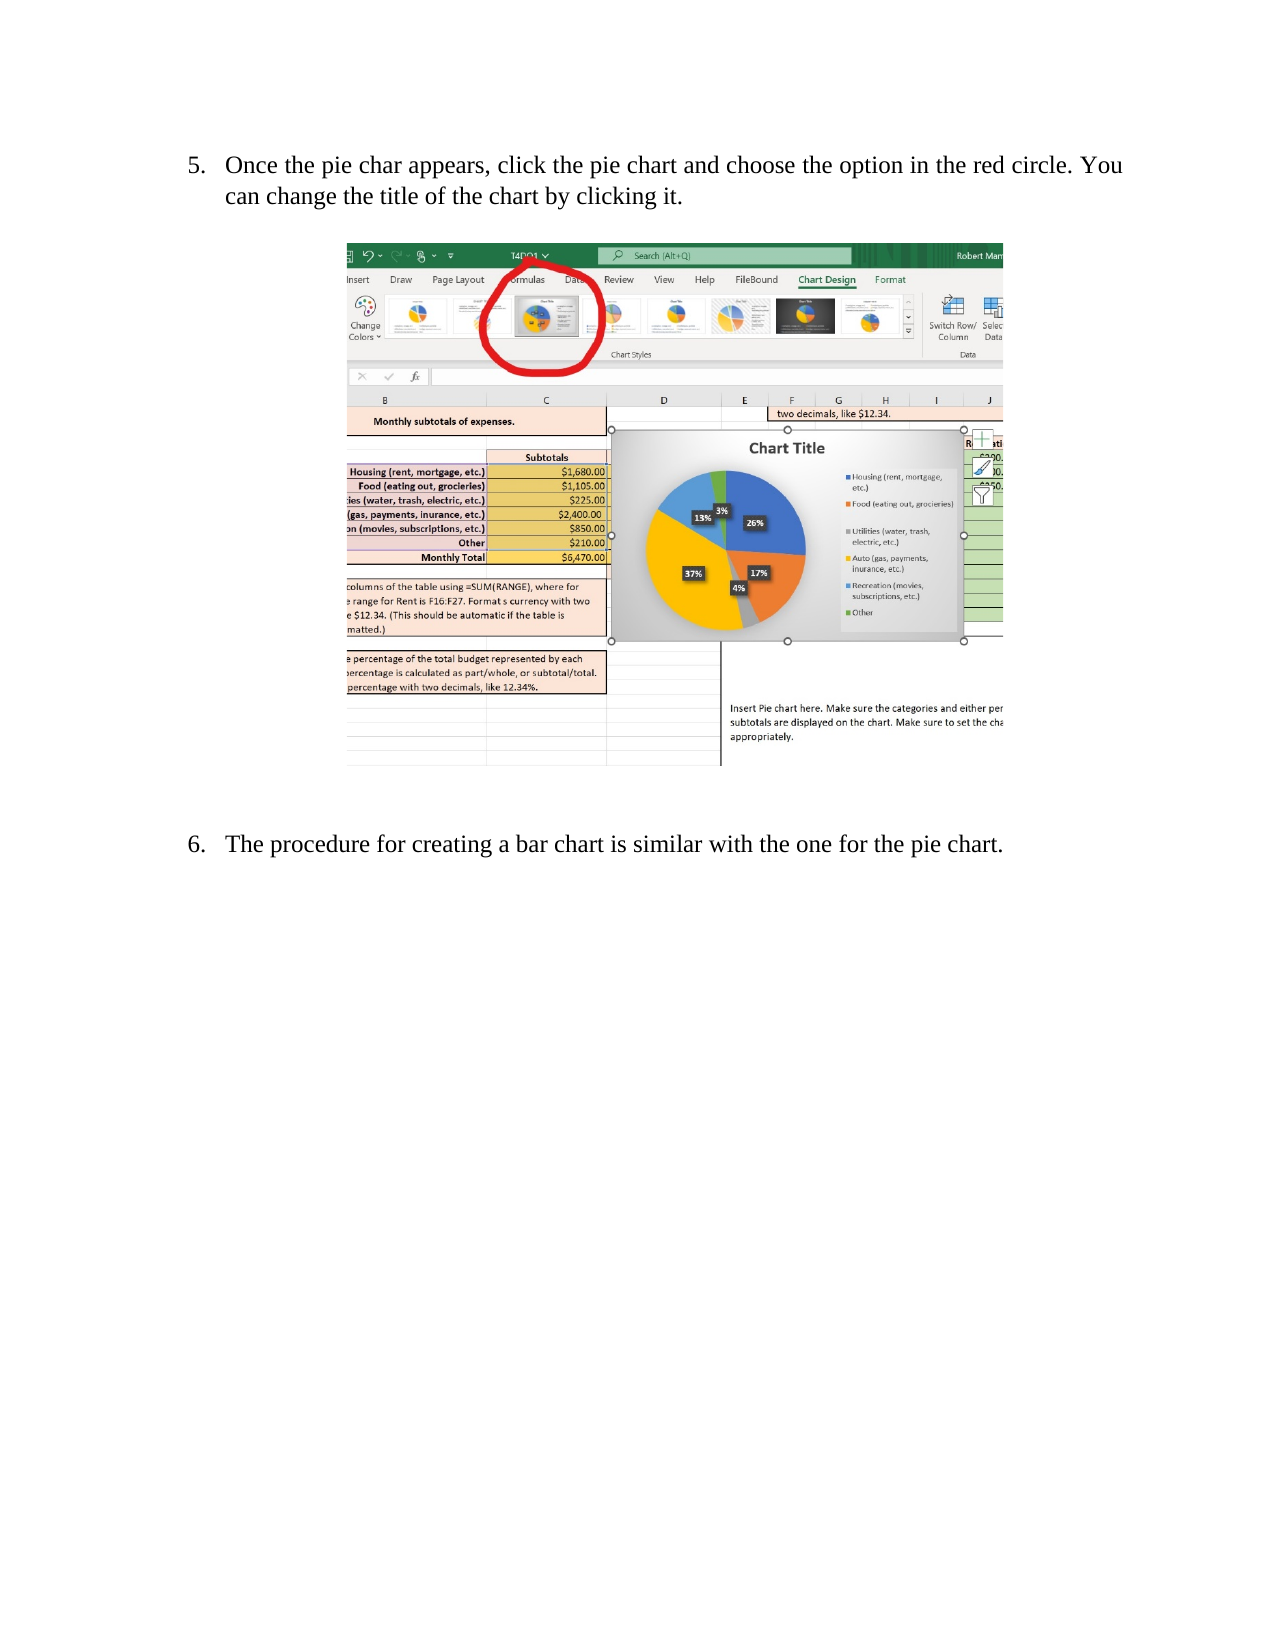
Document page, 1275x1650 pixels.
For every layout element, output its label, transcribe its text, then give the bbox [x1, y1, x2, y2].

list The procedure for creating a bar chart is similar with the one for the pie chart. [187, 829, 1125, 858]
list Once the pie char appears, click the pie chart and choose the option in the red circle. You can change the title of the chart by clicking it. [187, 150, 1125, 210]
picture [346, 243, 1004, 766]
